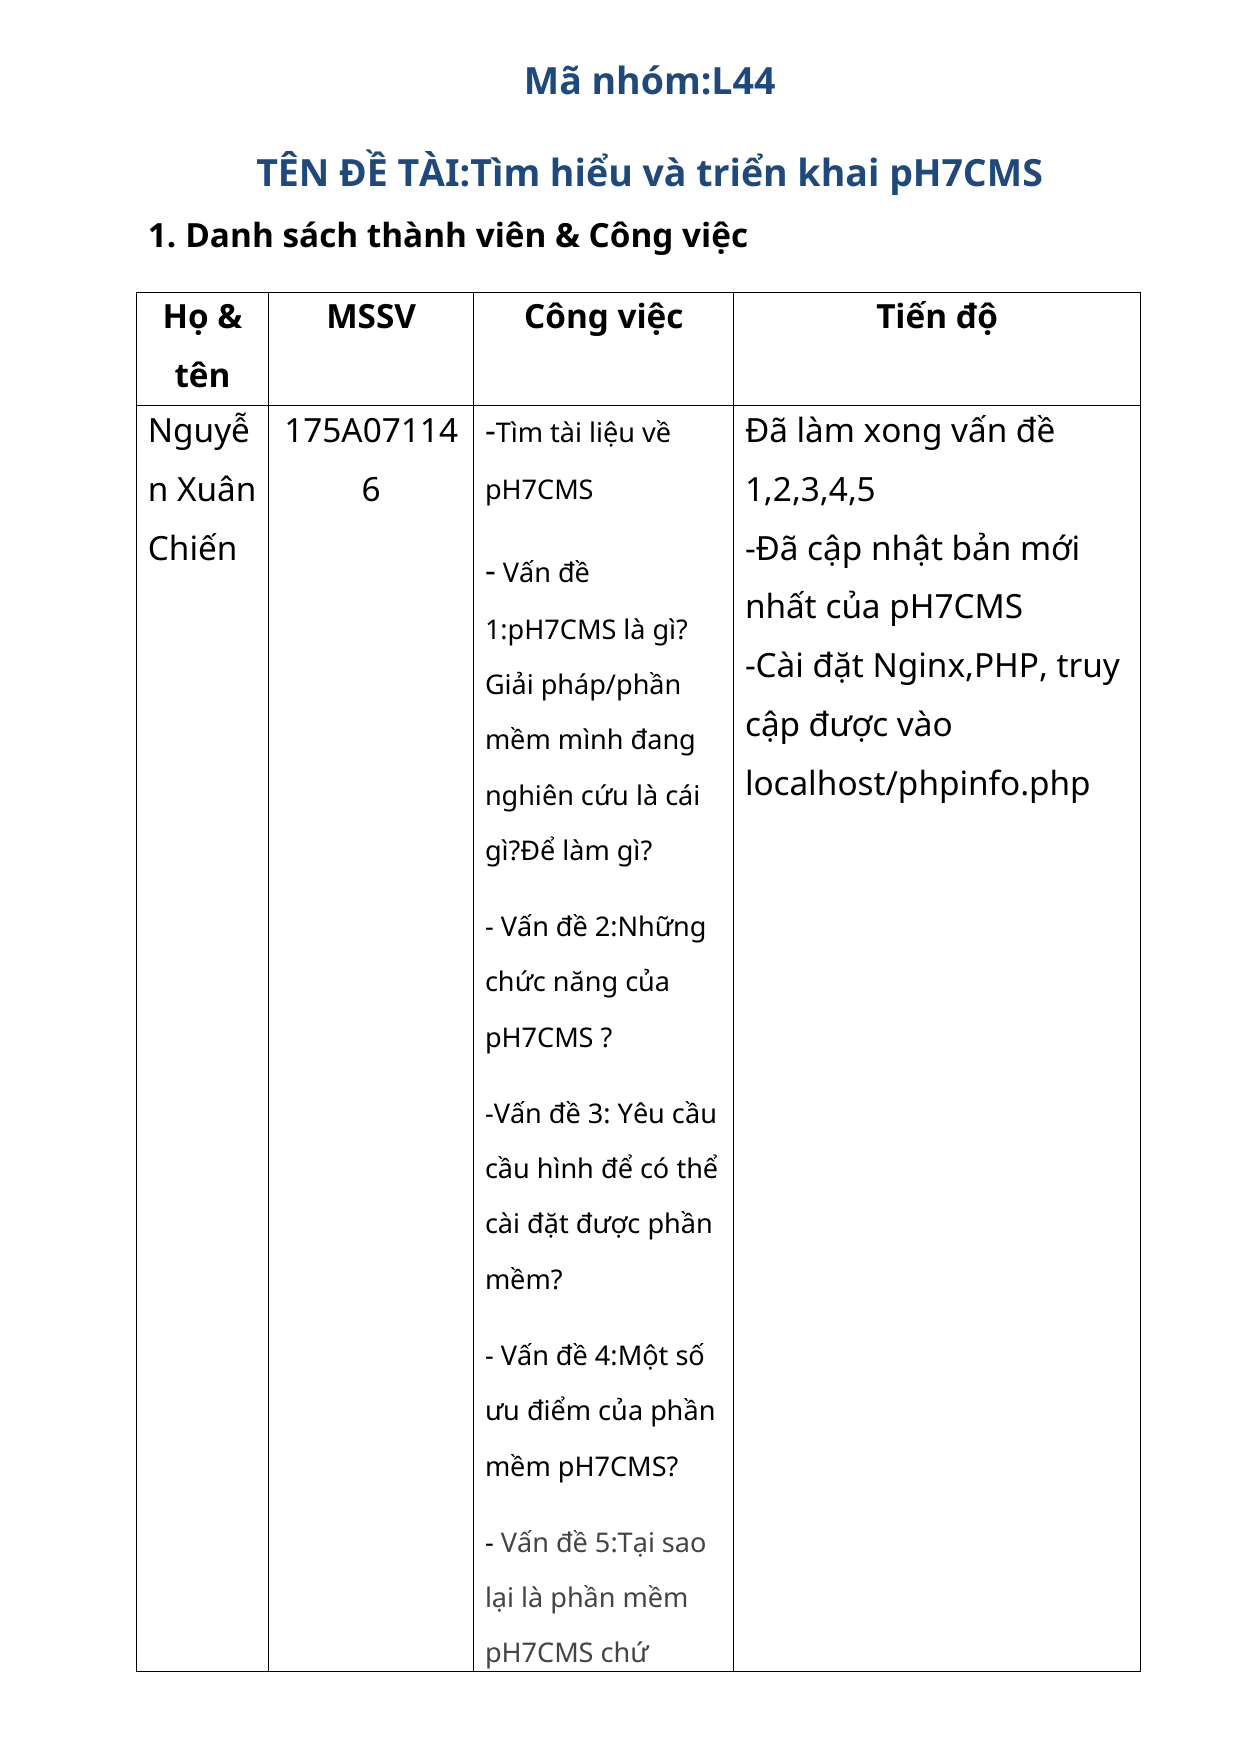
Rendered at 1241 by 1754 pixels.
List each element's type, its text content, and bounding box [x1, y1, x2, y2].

subtitle TÊN ĐỀ TÀI:Tìm hiểu và triển khai pH7CMS [148, 146, 1152, 197]
table_header Họ & tên [137, 293, 268, 405]
table_header MSSV [269, 293, 473, 405]
table_header Công việc [474, 293, 733, 405]
table_cell Đã làm xong vấn đề 1,2,3,4,5 -Đã cập nhật bản mới nhất của pH7CMS -Cài đặt Nginx,PHP, truy cập được vào localhost/phpinfo.php [734, 406, 1140, 1671]
table_header Tiến độ [734, 293, 1140, 405]
table_cell Nguyễn Xuân Chiến [137, 406, 268, 1671]
subtitle Mã nhóm:L44 [148, 54, 1152, 106]
table_cell 175A071146 [269, 406, 473, 1671]
list Danh sách thành viên & Công việc [148, 212, 1152, 258]
